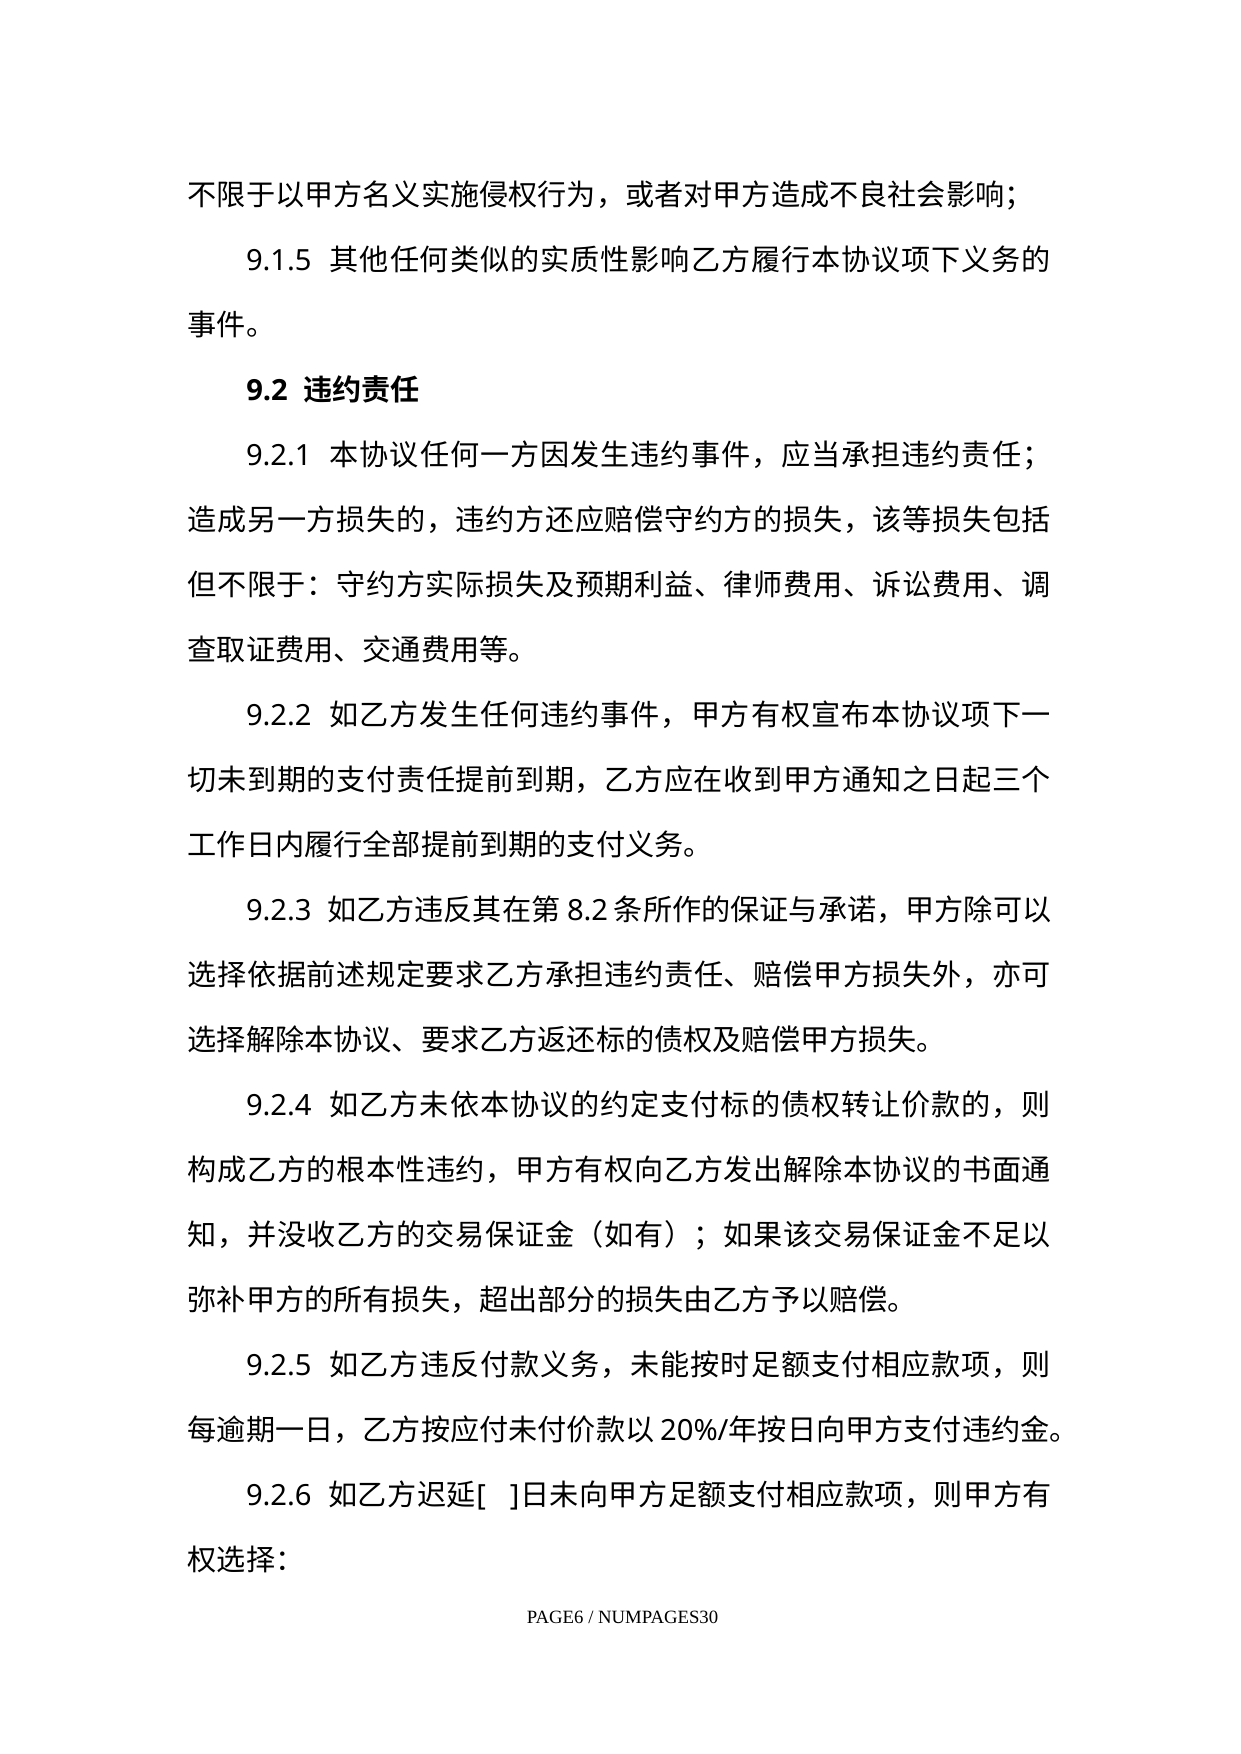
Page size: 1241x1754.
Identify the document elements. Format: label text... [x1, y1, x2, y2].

text 9.1.5 其他任何类似的实质性影响乙方履行本协议项下义务的事件。 [187, 225, 1053, 355]
text 9.2.2 如乙方发生任何违约事件，甲方有权宣布本协议项下一切未到期的支付责任提前到期，乙方应在收到甲方通知之日起三个工作日内履行全部提前到期的支付义务。 [187, 680, 1053, 875]
text 9.2.1 本协议任何一方因发生违约事件，应当承担违约责任；造成另一方损失的，违约方还应赔偿守约方的损失，该等损失包括但不限于：守约方实际损失及预期利益、律师费用、诉讼费用、调查取证费用、交通费用等。 [187, 420, 1053, 680]
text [187, 160, 1053, 225]
text 9.2.4 如乙方未依本协议的约定支付标的债权转让价款的，则构成乙方的根本性违约，甲方有权向乙方发出解除本协议的书面通知，并没收乙方的交易保证金（如有）；如果该交易保证金不足以弥补甲方的所有损失，超出部分的损失由乙方予以赔偿。 [187, 1070, 1053, 1330]
text 9.2 违约责任 [187, 355, 1053, 420]
text 9.2.3 如乙方违反其在第8.2条所作的保证与承诺，甲方除可以选择依据前述规定要求乙方承担违约责任、赔偿甲方损失外，亦可选择解除本协议、要求乙方返还标的债权及赔偿甲方损失。 [187, 875, 1053, 1070]
text 9.2.5 如乙方违反付款义务，未能按时足额支付相应款项，则每逾期一日，乙方按应付未付价款以20%/年按日向甲方支付违约金。 [187, 1330, 1053, 1460]
text 9.2.6 如乙方迟延[ ]日未向甲方足额支付相应款项，则甲方有权选择： [187, 1460, 1053, 1590]
